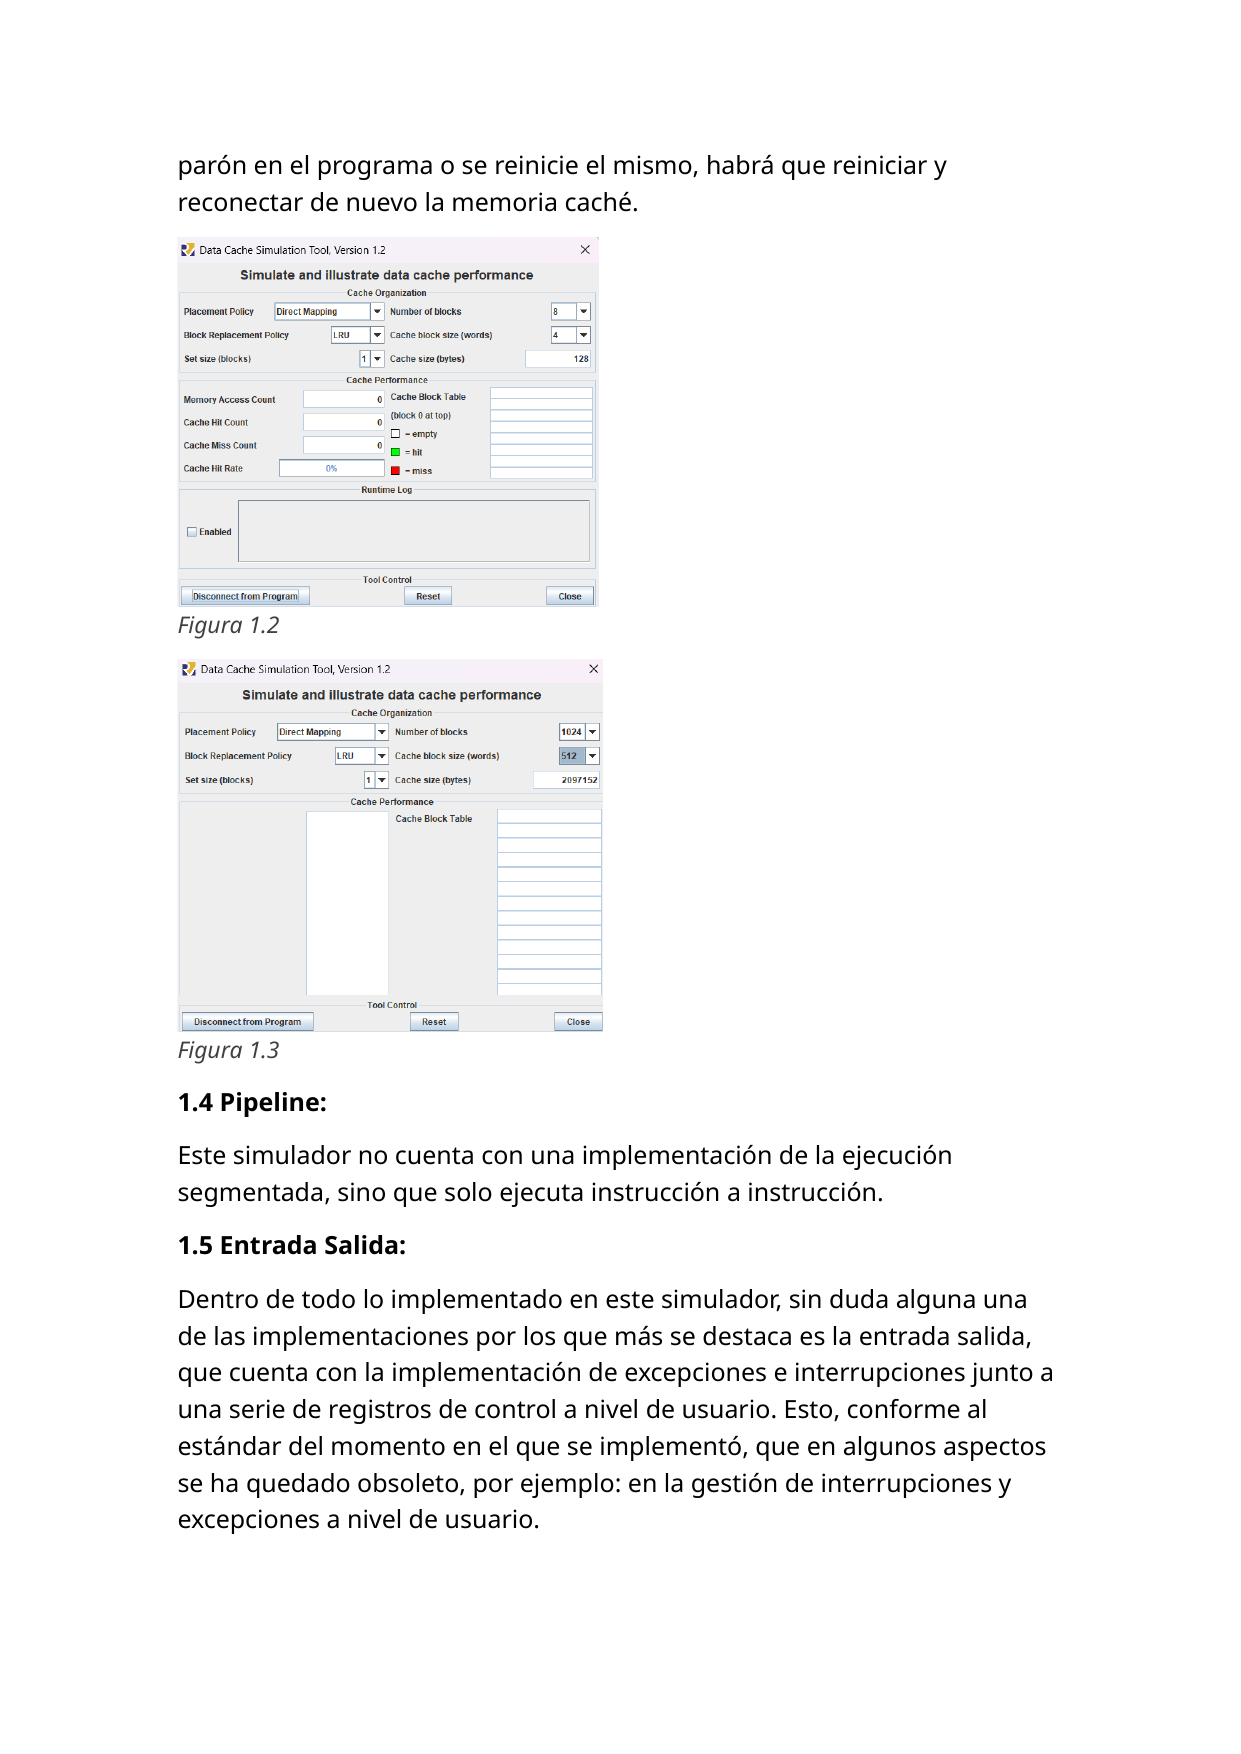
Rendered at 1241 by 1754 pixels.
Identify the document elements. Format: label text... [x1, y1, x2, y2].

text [177, 148, 1063, 218]
text 1.4 Pipeline: [177, 1084, 1063, 1118]
picture [177, 659, 603, 1032]
picture [177, 237, 599, 607]
text 1.5 Entrada Salida: [177, 1228, 1063, 1262]
text Dentro de todo lo implementado en este simulador, sin duda alguna una de las implementaciones por los que más se destaca es la entrada salida, que cuenta con la implementación de excepciones e interrupciones junto a una serie de registros de control a nivel de usuario. Esto, conforme al estándar del momento en el que se implementó, que en algunos aspectos se ha quedado obsoleto, por ejemplo: en la gestión de interrupciones y excepciones a nivel de usuario. [177, 1281, 1063, 1536]
text Este simulador no cuenta con una implementación de la ejecución segmentada, sino que solo ejecuta instrucción a instrucción. [177, 1138, 1063, 1208]
